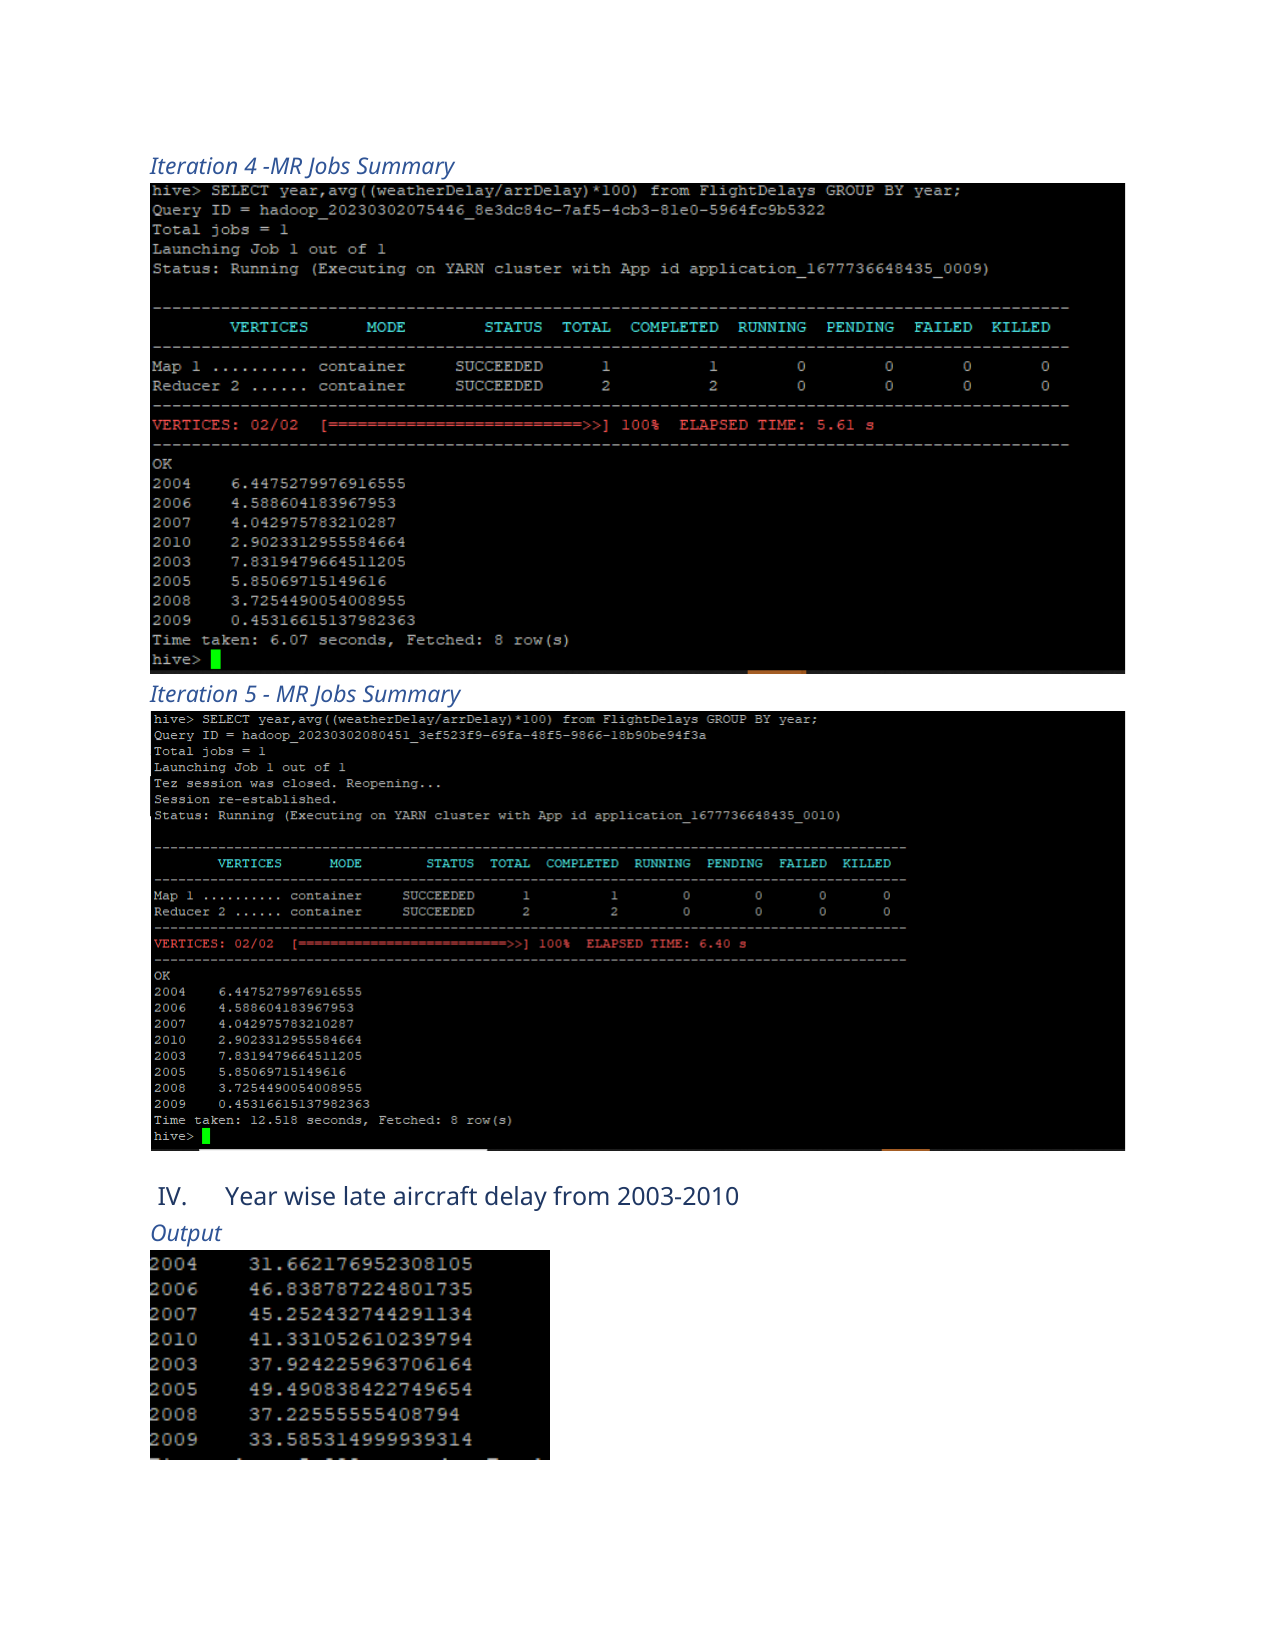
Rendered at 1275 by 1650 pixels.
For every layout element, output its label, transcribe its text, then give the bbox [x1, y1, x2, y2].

picture [150, 711, 1125, 1151]
subtitle Output [150, 1217, 1125, 1248]
picture [150, 1250, 550, 1460]
subtitle Year wise late aircraft delay from 2003-2010 [187, 1179, 1125, 1213]
picture [150, 183, 1125, 674]
subtitle Iteration 4 -MR Jobs Summary [150, 150, 1125, 181]
subtitle Iteration 5 - MR Jobs Summary [150, 678, 1125, 709]
